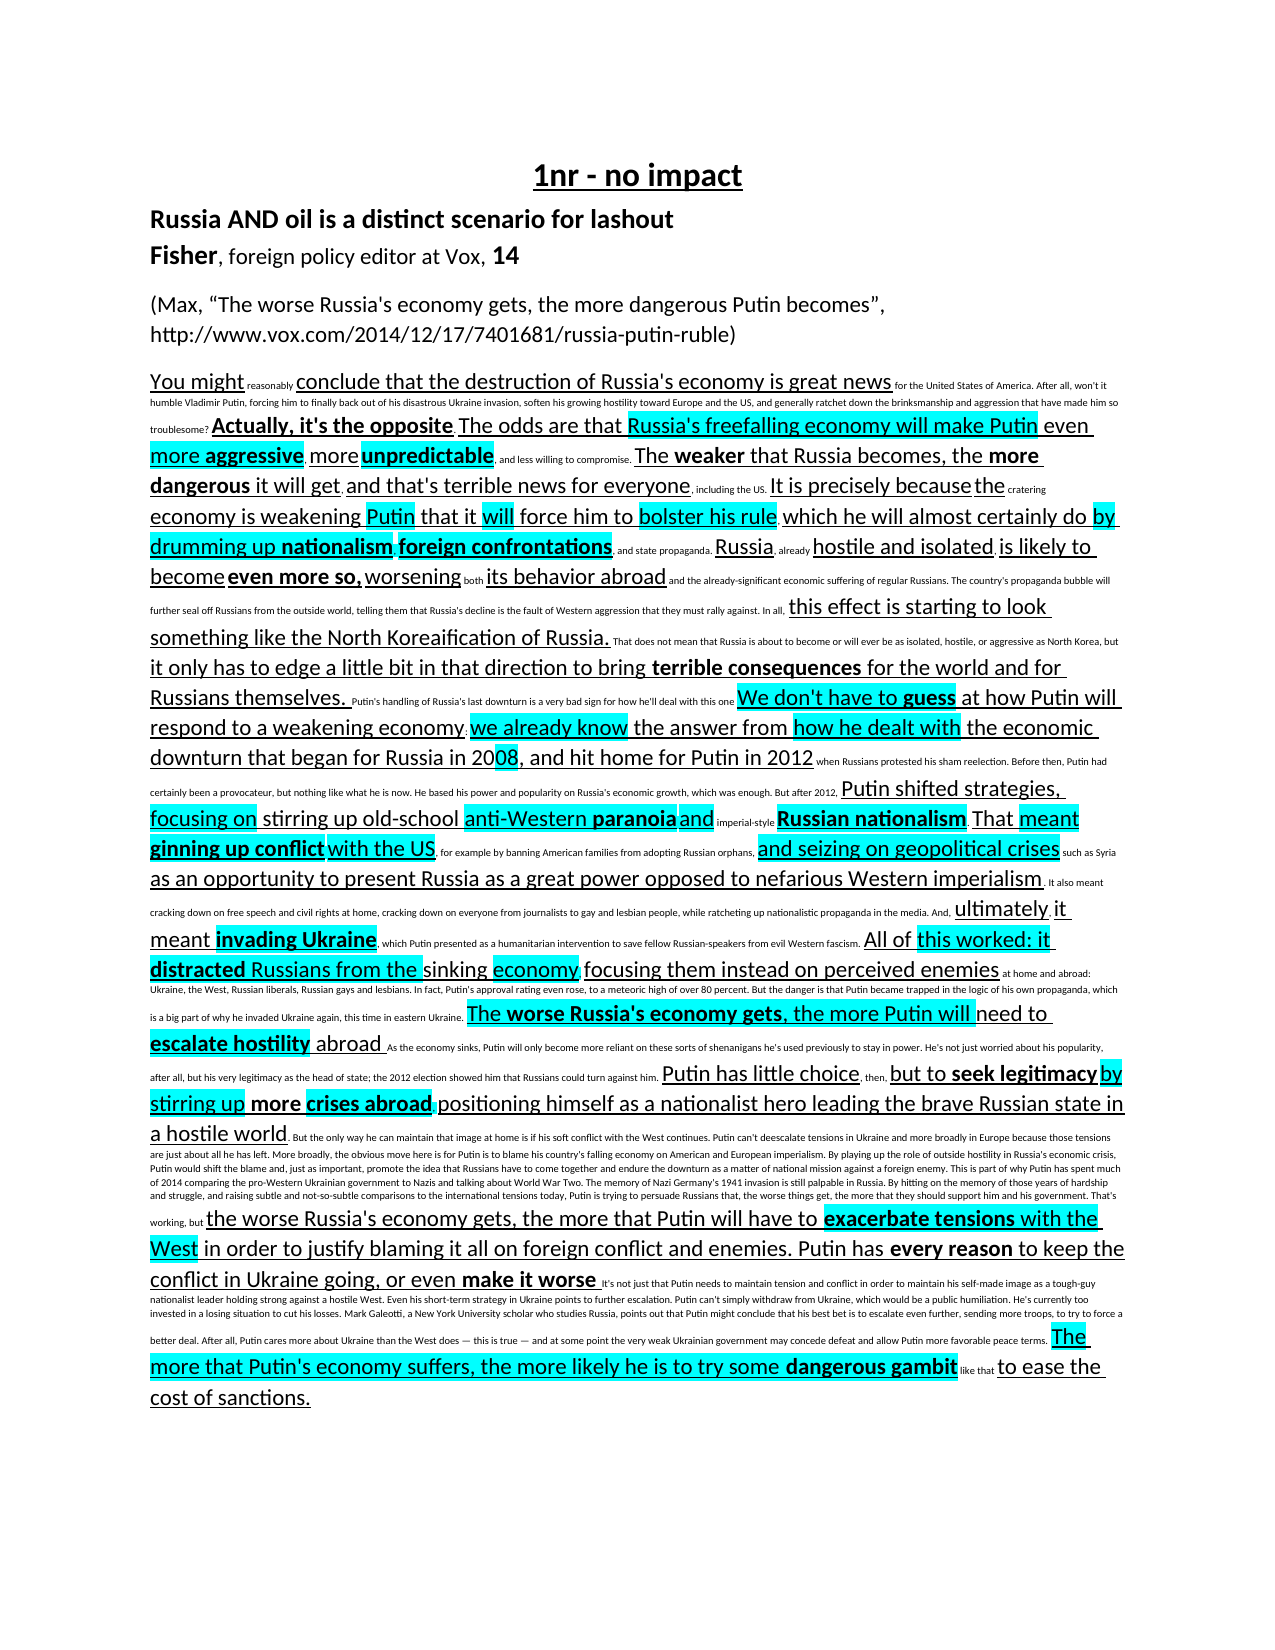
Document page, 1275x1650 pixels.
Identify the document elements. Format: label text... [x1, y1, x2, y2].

subtitle 1nr - no impact [150, 154, 1125, 195]
text You might reasonably conclude that the destruction of Russia's economy is great news for the United States of America. After all, won't it humble Vladimir Putin, forcing him to finally back out of his disastrous Ukraine invasion, soften his growing hostility toward Europe and the US, and generally ratchet down the brinksmanship and aggression that have made him so troublesome? Actually, it's the opposite. The odds are that Russia's freefalling economy will make Putin even more aggressive, more unpredictable, and less willing to compromise. The weaker that Russia becomes, the more dangerous it will get, and that's terrible news for everyone, including the US. It is precisely because the cratering economy is weakening Putin that it will force him to bolster his rule, which he will almost certainly do by drumming up nationalism, foreign confrontations, and state propaganda. Russia, already hostile and isolated, is likely to become even more so, worsening both its behavior abroad and the already-significant economic suffering of regular Russians. The country's propaganda bubble will further seal off Russians from the outside world, telling them that Russia's decline is the fault of Western aggression that they must rally against. In all, this effect is starting to look something like the North Koreaification of Russia. That does not mean that Russia is about to become or will ever be as isolated, hostile, or aggressive as North Korea, but it only has to edge a little bit in that direction to bring terrible consequences for the world and for Russians themselves. Putin's handling of Russia's last downturn is a very bad sign for how he'll deal with this one We don't have to guess at how Putin will respond to a weakening economy: we already know the answer from how he dealt with the economic downturn that began for Russia in 2008, and hit home for Putin in 2012 when Russians protested his sham reelection. Before then, Putin had certainly been a provocateur, but nothing like what he is now. He based his power and popularity on Russia's economic growth, which was enough. But after 2012, Putin shifted strategies, focusing on stirring up old-school anti-Western paranoia and imperial-style Russian nationalism. That meant ginning up conflict with the US, for example by banning American families from adopting Russian orphans, and seizing on geopolitical crises such as Syria as an opportunity to present Russia as a great power opposed to nefarious Western imperialism. It also meant cracking down on free speech and civil rights at home, cracking down on everyone from journalists to gay and lesbian people, while ratcheting up nationalistic propaganda in the media. And, ultimately, it meant invading Ukraine, which Putin presented as a humanitarian intervention to save fellow Russian-speakers from evil Western fascism. All of this worked: it distracted Russians from the sinking economy, focusing them instead on perceived enemies at home and abroad: Ukraine, the West, Russian liberals, Russian gays and lesbians. In fact, Putin's approval rating even rose, to a meteoric high of over 80 percent. But the danger is that Putin became trapped in the logic of his own propaganda, which is a big part of why he invaded Ukraine again, this time in eastern Ukraine. The worse Russia's economy gets, the more Putin will need to escalate hostility abroad As the economy sinks, Putin will only become more reliant on these sorts of shenanigans he's used previously to stay in power. He's not just worried about his popularity, after all, but his very legitimacy as the head of state; the 2012 election showed him that Russians could turn against him. Putin has little choice, then, but to seek legitimacy by stirring up more crises abroad, positioning himself as a nationalist hero leading the brave Russian state in a hostile world. But the only way he can maintain that image at home is if his soft conflict with the West continues. Putin can't deescalate tensions in Ukraine and more broadly in Europe because those tensions are just about all he has left. More broadly, the obvious move here is for Putin is to blame his country's falling economy on American and European imperialism. By playing up the role of outside hostility in Russia's economic crisis, Putin would shift the blame and, just as important, promote the idea that Russians have to come together and endure the downturn as a matter of national mission against a foreign enemy. This is part of why Putin has spent much of 2014 comparing the pro-Western Ukrainian government to Nazis and talking about World War Two. The memory of Nazi Germany's 1941 invasion is still palpable in Russia. By hitting on the memory of those years of hardship and struggle, and raising subtle and not-so-subtle comparisons to the international tensions today, Putin is trying to persuade Russians that, the worse things get, the more that they should support him and his government. That's working, but the worse Russia's economy gets, the more that Putin will have to exacerbate tensions with the West in order to justify blaming it all on foreign conflict and enemies. Putin has every reason to keep the conflict in Ukraine going, or even make it worse It's not just that Putin needs to maintain tension and conflict in order to maintain his self-made image as a tough-guy nationalist leader holding strong against a hostile West. Even his short-term strategy in Ukraine points to further escalation. Putin can't simply withdraw from Ukraine, which would be a public humiliation. He's currently too invested in a losing situation to cut his losses. Mark Galeotti, a New York University scholar who studies Russia, points out that Putin might conclude that his best bet is to escalate even further, sending more troops, to try to force a better deal. After all, Putin cares more about Ukraine than the West does — this is true — and at some point the very weak Ukrainian government may concede defeat and allow Putin more favorable peace terms. The more that Putin's economy suffers, the more likely he is to try some dangerous gambit like that to ease the cost of sanctions. [150, 367, 1125, 1113]
text (Max, “The worse Russia's economy gets, the more dangerous Putin becomes”, http://www.vox.com/2014/12/17/7401681/russia-putin-ruble) [150, 290, 1125, 348]
subtitle Russia AND oil is a distinct scenario for lashout [150, 202, 1125, 235]
text Fisher, foreign policy editor at Vox, 14 [150, 238, 1125, 271]
